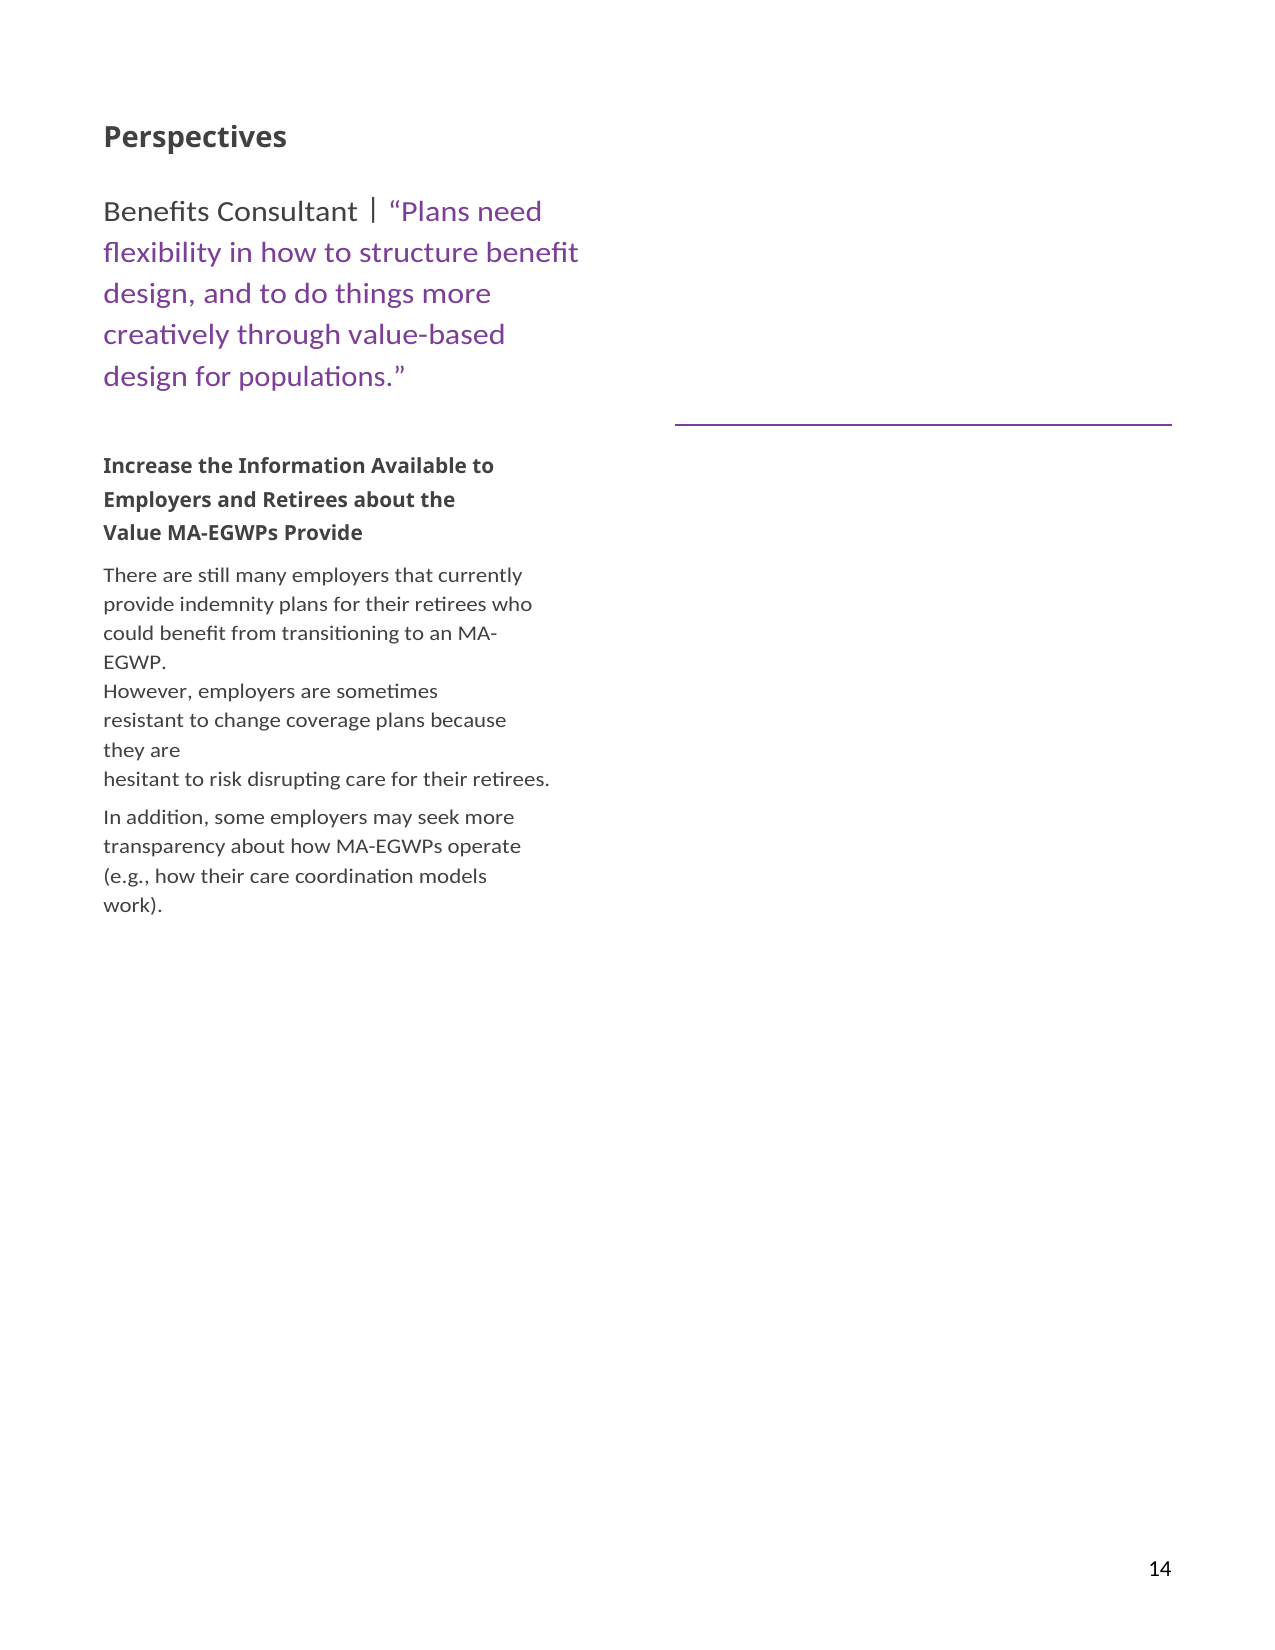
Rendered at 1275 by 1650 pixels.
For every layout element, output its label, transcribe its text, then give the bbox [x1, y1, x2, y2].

subtitle Perspectives [103, 117, 587, 156]
text There are still many employers that currently provide indemnity plans for their retirees who could benefit from transitioning to an MA-EGWP. [103, 562, 539, 675]
text Benefits Consultant | “Plans need flexibility in how to structure benefit design, and to do things more creatively through value-based design for populations.” [103, 190, 587, 393]
text Increase the Information Available to Employers and Retirees about the Value MA-EGWPs Provide [103, 451, 495, 547]
text In addition, some employers may seek more transparency about how MA-EGWPs operate (e.g., how their care coordination models work). [103, 804, 530, 917]
text However, employers are sometimes resistant to change coverage plans because they are [103, 678, 518, 762]
text hesitant to risk disrupting care for their retirees. [103, 766, 587, 791]
